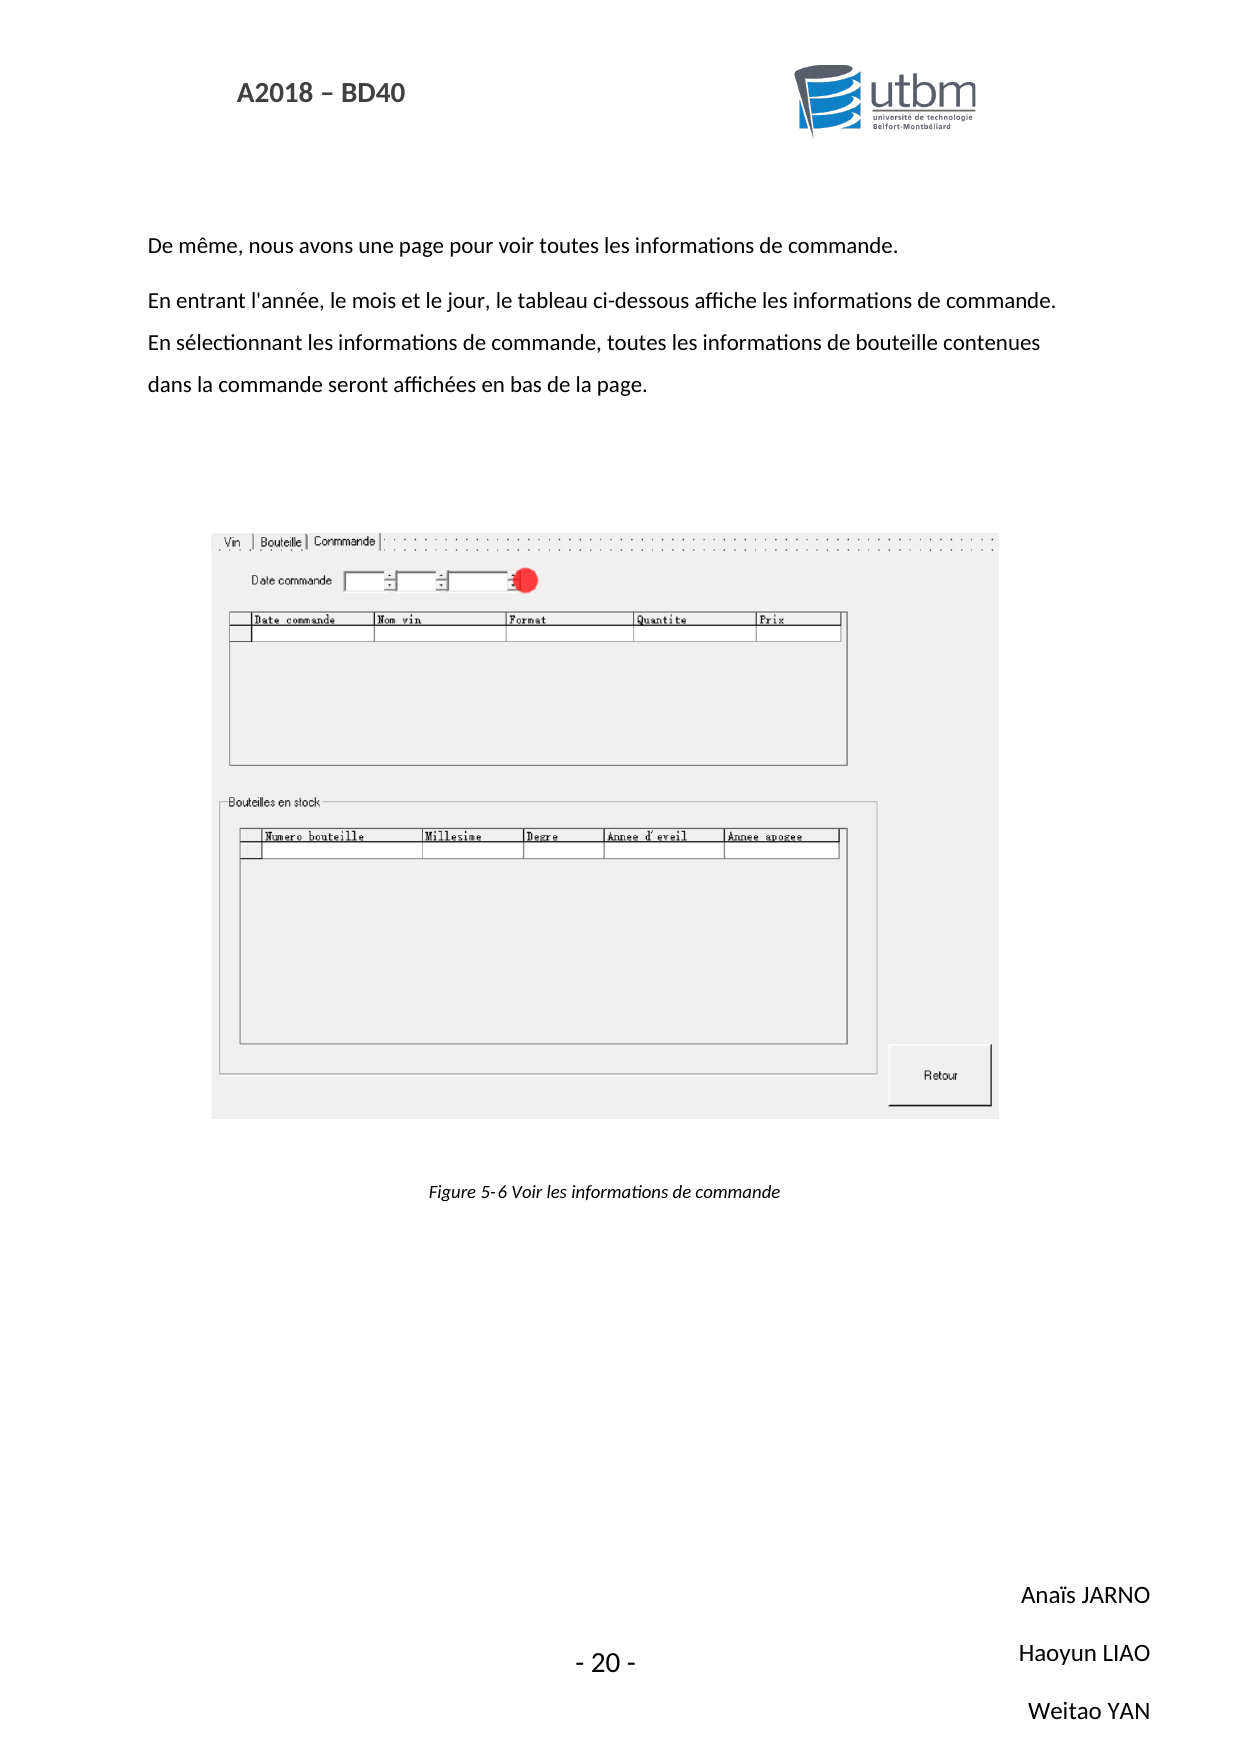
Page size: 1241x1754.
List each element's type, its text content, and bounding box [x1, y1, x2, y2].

picture [211, 533, 1000, 1119]
text Figure 5-6 Voir les informations de commande [148, 1180, 1063, 1203]
text De même, nous avons une page pour voir toutes les informations de commande. [148, 232, 1063, 260]
picture [794, 65, 976, 140]
text En entrant l'année, le mois et le jour, le tableau ci-dessous affiche les informations de commande. En sélectionnant les informations de commande, toutes les informations de bouteille contenues dans la commande seront affichées en bas de la page. [148, 286, 1063, 398]
